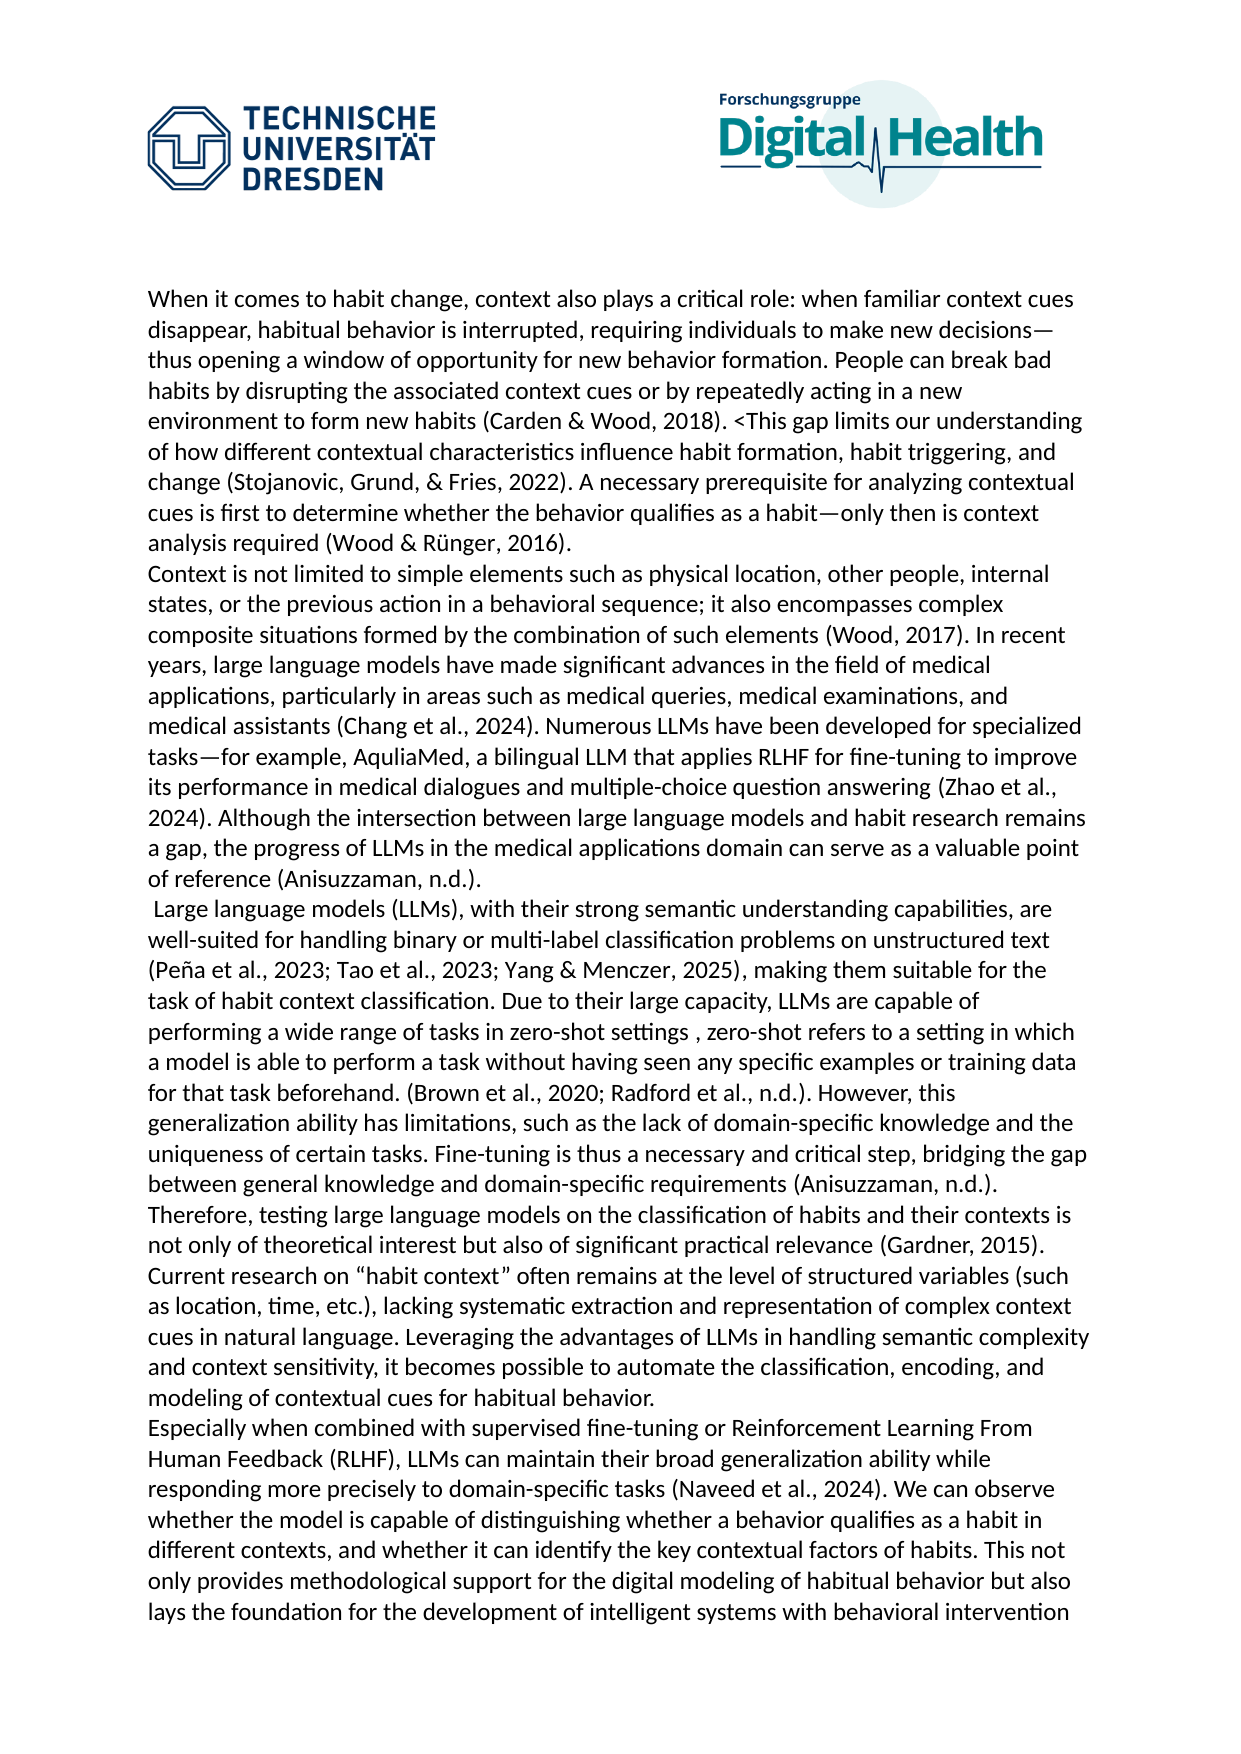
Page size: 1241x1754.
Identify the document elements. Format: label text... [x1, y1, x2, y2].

text Current research on “habit context” often remains at the level of structured variables (such as location, time, etc.), lacking systematic extraction and representation of complex context cues in natural language. Leveraging the advantages of LLMs in handling semantic complexity and context sensitivity, it becomes possible to automate the classification, encoding, and modeling of contextual cues for habitual behavior. [148, 1260, 1093, 1412]
text Context is not limited to simple elements such as physical location, other people, internal states, or the previous action in a behavioral sequence; it also encompasses complex composite situations formed by the combination of such elements (Wood, 2017). In recent years, large language models have made significant advances in the field of medical applications, particularly in areas such as medical queries, medical examinations, and medical assistants (Chang et al., 2024). Numerous LLMs have been developed for specialized tasks—for example, AquliaMed, a bilingual LLM that applies RLHF for fine-tuning to improve its performance in medical dialogues and multiple-choice question answering (Zhao et al., 2024). Although the intersection between large language models and habit research remains a gap, the progress of LLMs in the medical applications domain can serve as a valuable point of reference (Anisuzzaman, n.d.). [148, 558, 1093, 894]
picture [672, 73, 1069, 223]
picture [147, 105, 436, 191]
text When it comes to habit change, context also plays a critical role: when familiar context cues disappear, habitual behavior is interrupted, requiring individuals to make new decisions—thus opening a window of opportunity for new behavior formation. People can break bad habits by disrupting the associated context cues or by repeatedly acting in a new environment to form new habits (Carden & Wood, 2018). <This gap limits our understanding of how different contextual characteristics influence habit formation, habit triggering, and change (Stojanovic, Grund, & Fries, 2022). A necessary prerequisite for analyzing contextual cues is first to determine whether the behavior qualifies as a habit—only then is context analysis required (Wood & Rünger, 2016). [148, 283, 1093, 558]
text Large language models (LLMs), with their strong semantic understanding capabilities, are well-suited for handling binary or multi-label classification problems on unstructured text (Peña et al., 2023; Tao et al., 2023; Yang & Menczer, 2025), making them suitable for the task of habit context classification. Due to their large capacity, LLMs are capable of performing a wide range of tasks in zero-shot settings , zero-shot refers to a setting in which a model is able to perform a task without having seen any specific examples or training data for that task beforehand. (Brown et al., 2020; Radford et al., n.d.). However, this generalization ability has limitations, such as the lack of domain-specific knowledge and the uniqueness of certain tasks. Fine-tuning is thus a necessary and critical step, bridging the gap between general knowledge and domain-specific requirements (Anisuzzaman, n.d.). [148, 894, 1093, 1199]
text Therefore, testing large language models on the classification of habits and their contexts is not only of theoretical interest but also of significant practical relevance (Gardner, 2015). [148, 1199, 1093, 1260]
